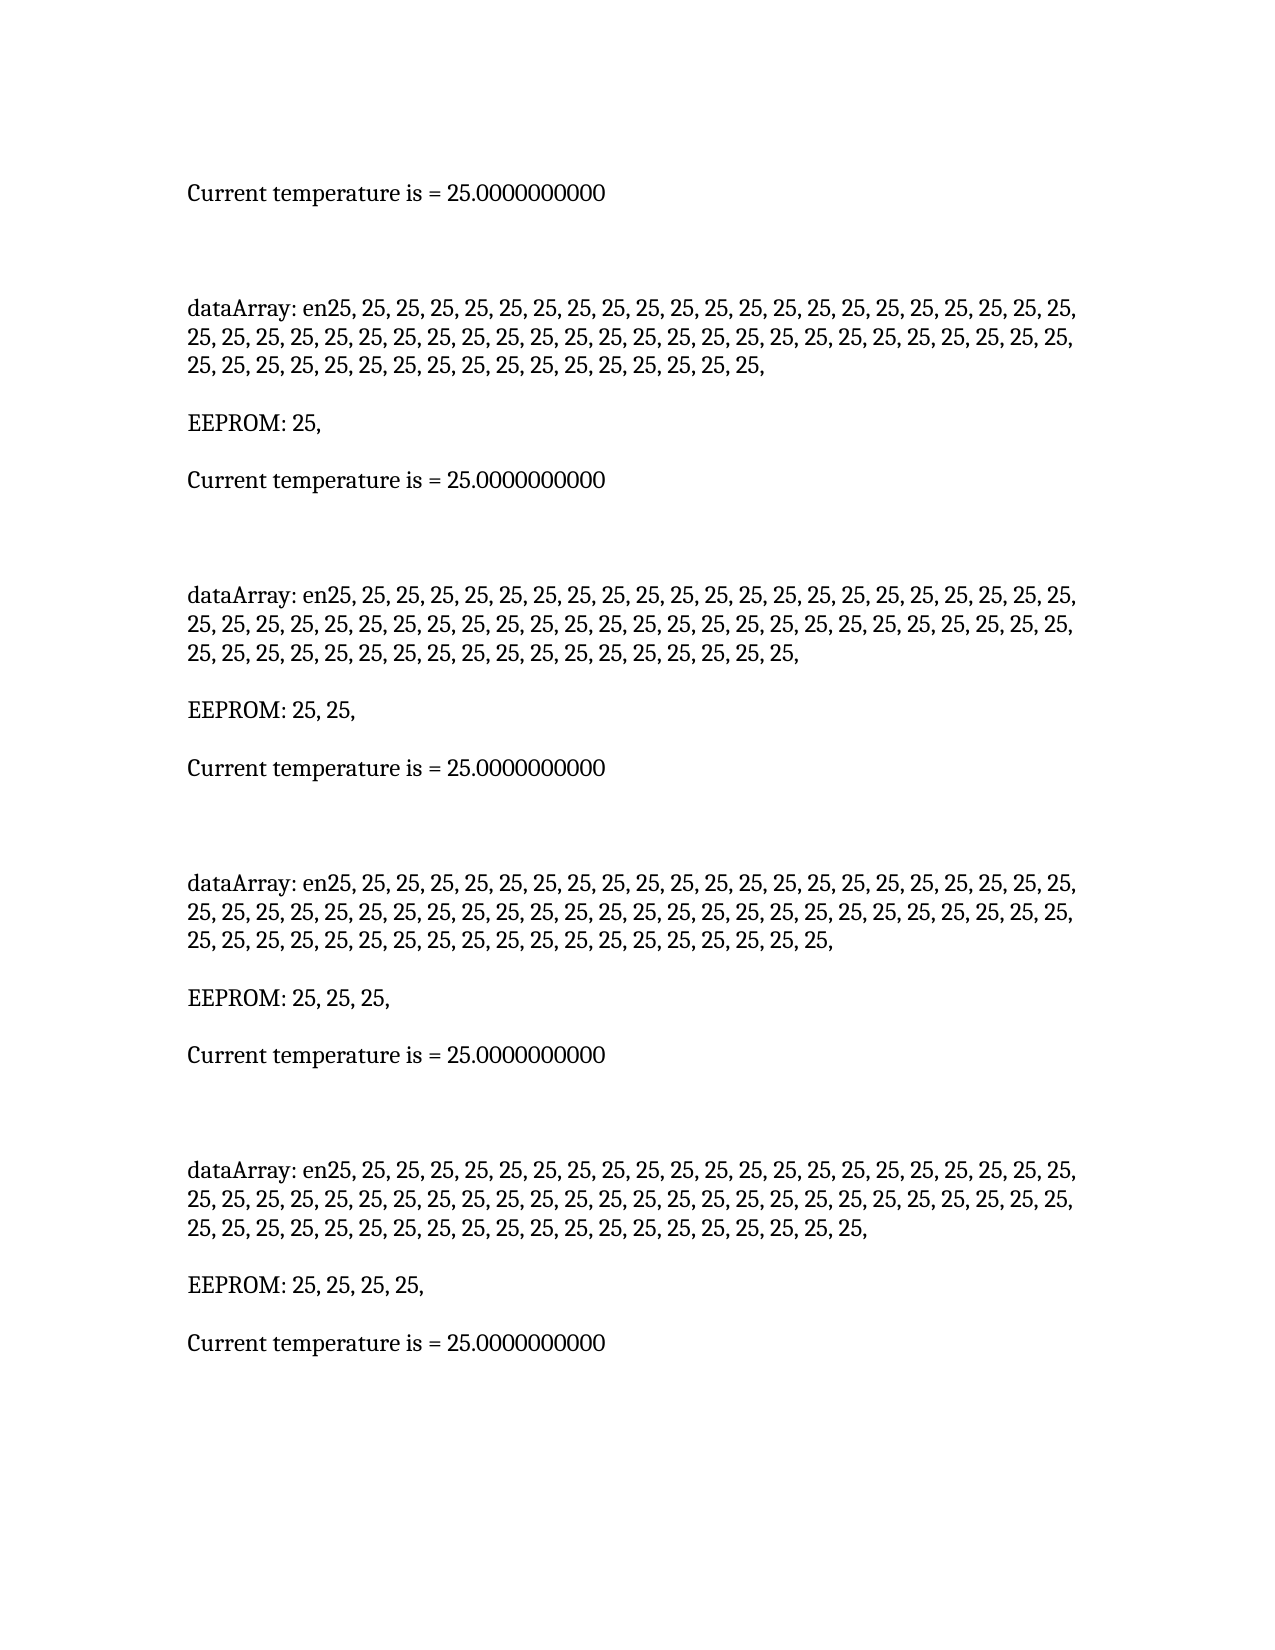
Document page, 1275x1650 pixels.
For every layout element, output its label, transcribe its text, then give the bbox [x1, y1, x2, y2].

text Current temperature is = 25.0000000000 [187, 179, 1087, 207]
text Current temperature is = 25.0000000000 [187, 754, 1087, 782]
text dataArray: en25, 25, 25, 25, 25, 25, 25, 25, 25, 25, 25, 25, 25, 25, 25, 25, 25, 25, 25, 25, 25, 25, 25, 25, 25, 25, 25, 25, 25, 25, 25, 25, 25, 25, 25, 25, 25, 25, 25, 25, 25, 25, 25, 25, 25, 25, 25, 25, 25, 25, 25, 25, 25, 25, 25, 25, 25, 25, 25, 25, 25, 25, 25, 25, 25, 25, [187, 581, 1087, 667]
text dataArray: en25, 25, 25, 25, 25, 25, 25, 25, 25, 25, 25, 25, 25, 25, 25, 25, 25, 25, 25, 25, 25, 25, 25, 25, 25, 25, 25, 25, 25, 25, 25, 25, 25, 25, 25, 25, 25, 25, 25, 25, 25, 25, 25, 25, 25, 25, 25, 25, 25, 25, 25, 25, 25, 25, 25, 25, 25, 25, 25, 25, 25, 25, 25, 25, 25, 25, 25, [187, 869, 1087, 955]
text Current temperature is = 25.0000000000 [187, 1041, 1087, 1070]
text EEPROM: 25, [187, 409, 1087, 437]
text EEPROM: 25, 25, 25, 25, [187, 1271, 1087, 1300]
text dataArray: en25, 25, 25, 25, 25, 25, 25, 25, 25, 25, 25, 25, 25, 25, 25, 25, 25, 25, 25, 25, 25, 25, 25, 25, 25, 25, 25, 25, 25, 25, 25, 25, 25, 25, 25, 25, 25, 25, 25, 25, 25, 25, 25, 25, 25, 25, 25, 25, 25, 25, 25, 25, 25, 25, 25, 25, 25, 25, 25, 25, 25, 25, 25, 25, 25, 25, 25, 25, [187, 1156, 1087, 1242]
text Current temperature is = 25.0000000000 [187, 1329, 1087, 1357]
text EEPROM: 25, 25, [187, 696, 1087, 725]
text dataArray: en25, 25, 25, 25, 25, 25, 25, 25, 25, 25, 25, 25, 25, 25, 25, 25, 25, 25, 25, 25, 25, 25, 25, 25, 25, 25, 25, 25, 25, 25, 25, 25, 25, 25, 25, 25, 25, 25, 25, 25, 25, 25, 25, 25, 25, 25, 25, 25, 25, 25, 25, 25, 25, 25, 25, 25, 25, 25, 25, 25, 25, 25, 25, 25, 25, [187, 294, 1087, 380]
text EEPROM: 25, 25, 25, [187, 984, 1087, 1012]
text Current temperature is = 25.0000000000 [187, 466, 1087, 495]
